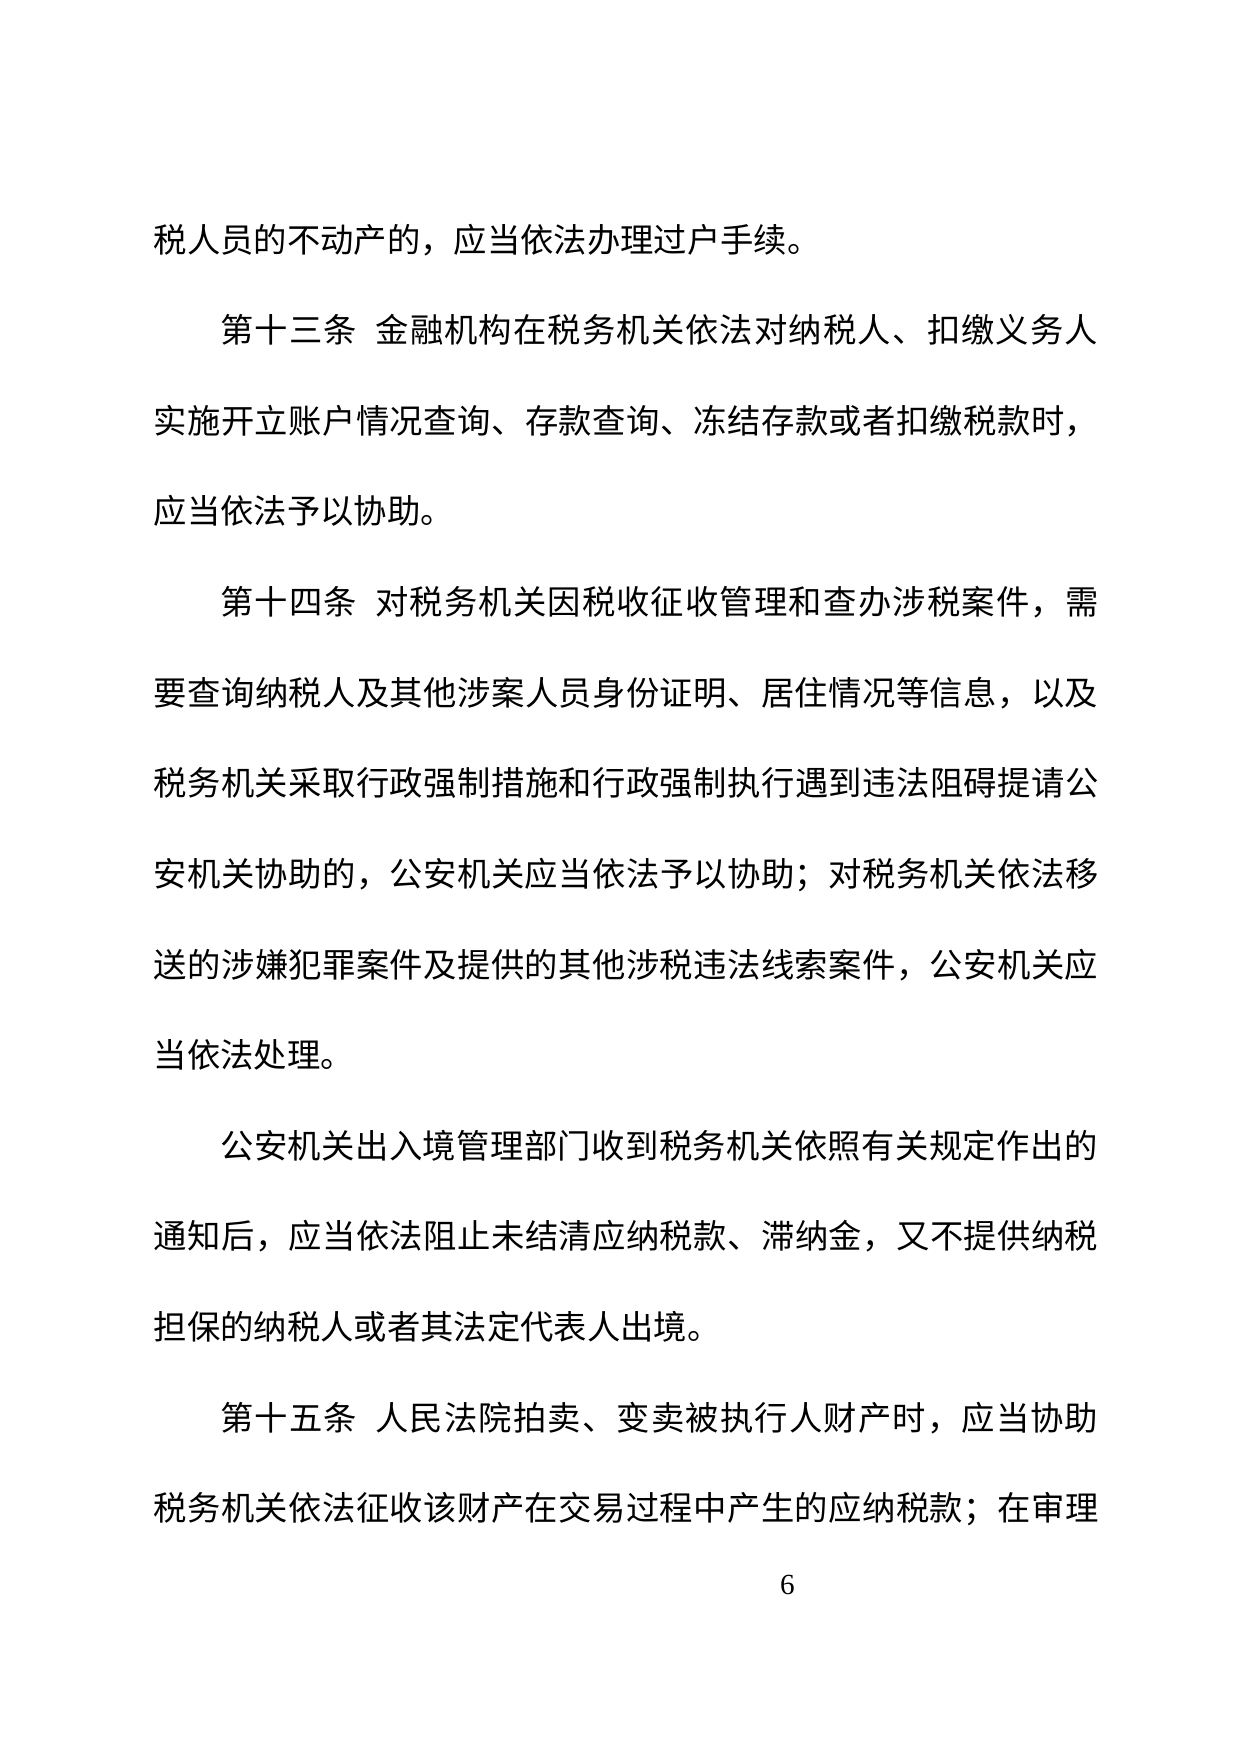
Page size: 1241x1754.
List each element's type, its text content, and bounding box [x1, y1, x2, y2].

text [153, 1370, 1098, 1552]
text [153, 192, 1098, 283]
text 第十三条 金融机构在税务机关依法对纳税人、扣缴义务人实施开立账户情况查询、存款查询、冻结存款或者扣缴税款时，应当依法予以协助。 [153, 283, 1098, 555]
text 第十四条 对税务机关因税收征收管理和查办涉税案件，需要查询纳税人及其他涉案人员身份证明、居住情况等信息，以及税务机关采取行政强制措施和行政强制执行遇到违法阻碍提请公安机关协助的，公安机关应当依法予以协助；对税务机关依法移送的涉嫌犯罪案件及提供的其他涉税违法线索案件，公安机关应当依法处理。 [153, 555, 1098, 1098]
text 公安机关出入境管理部门收到税务机关依照有关规定作出的通知后，应当依法阻止未结清应纳税款、滞纳金，又不提供纳税担保的纳税人或者其法定代表人出境。 [153, 1098, 1098, 1370]
